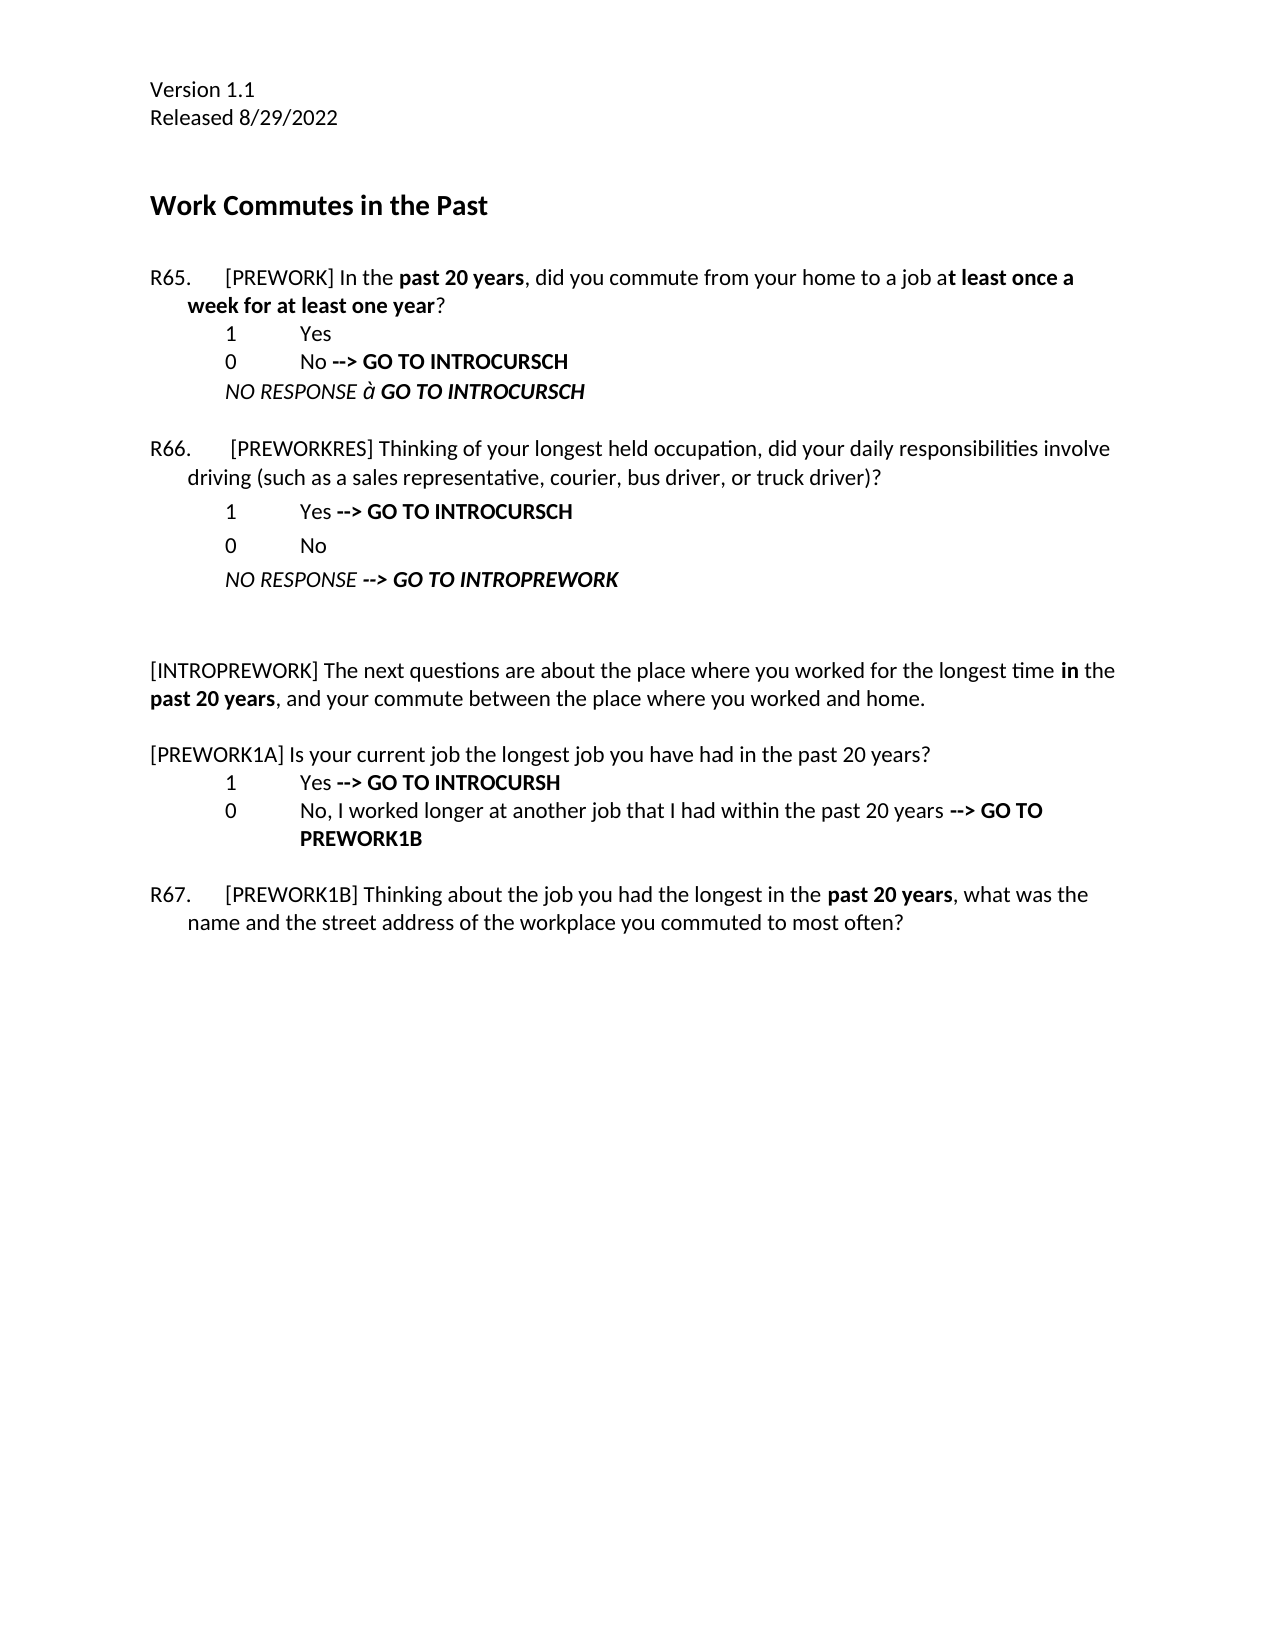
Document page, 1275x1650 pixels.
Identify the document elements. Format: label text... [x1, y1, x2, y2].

text 1 Yes [225, 319, 1125, 347]
text 0 No, I worked longer at another job that I had within the past 20 years --> GO TO PREWORK1B [150, 796, 1125, 852]
text [PREWORK1A] Is your current job the longest job you have had in the past 20 years? [150, 740, 1125, 768]
text 1 Yes --> GO TO INTROCURSH [150, 768, 1125, 796]
list [PREWORK] In the past 20 years, did you commute from your home to a job at least once a week for at least one year? [150, 263, 1125, 319]
text NO RESPONSE --> GO TO INTROPREWORK [225, 565, 1125, 593]
text NO RESPONSE à GO TO INTROCURSCH [225, 375, 1125, 407]
text 0 No --> GO TO INTROCURSCH [225, 347, 1125, 375]
text 0 No [225, 531, 1125, 559]
text [INTROPREWORK] The next questions are about the place where you worked for the longest time in the past 20 years, and your commute between the place where you worked and home. [150, 656, 1125, 712]
list [PREWORK1B] Thinking about the job you had the longest in the past 20 years, what was the name and the street address of the workplace you commuted to most often? [150, 880, 1125, 936]
text Work Commutes in the Past [150, 187, 1125, 223]
text 1 Yes --> GO TO INTROCURSCH [225, 497, 1125, 525]
